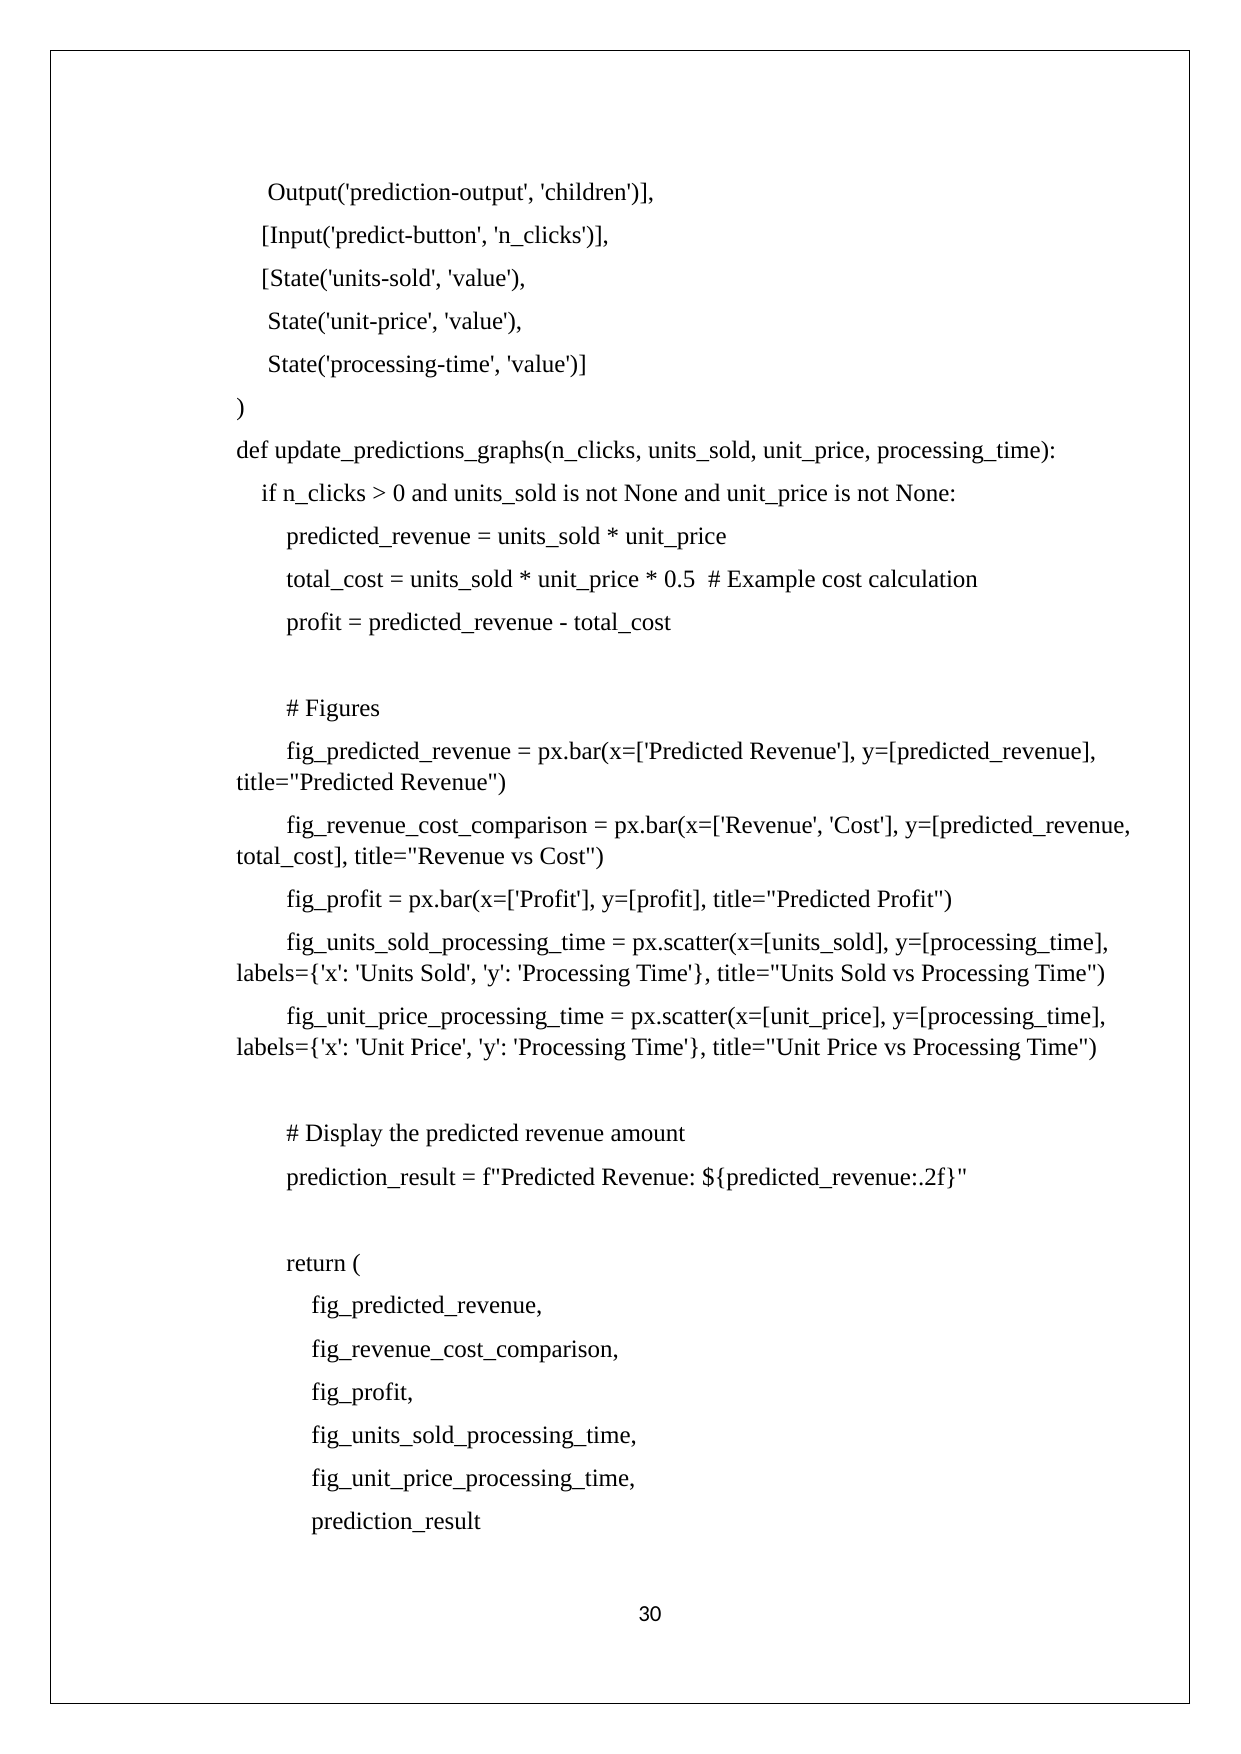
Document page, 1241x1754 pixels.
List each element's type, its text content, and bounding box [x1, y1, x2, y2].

text # Figures [236, 693, 1146, 722]
text fig_units_sold_processing_time = px.scatter(x=[units_sold], y=[processing_time], labels={'x': 'Units Sold', 'y': 'Processing Time'}, title="Units Sold vs Processing Time") [236, 927, 1146, 987]
text prediction_result [236, 1506, 1146, 1534]
text fig_unit_price_processing_time, [236, 1463, 1146, 1491]
text fig_profit, [236, 1377, 1146, 1405]
text State('unit-price', 'value'), [236, 306, 1146, 335]
text [Input('predict-button', 'n_clicks')], [236, 220, 1146, 249]
text fig_predicted_revenue = px.bar(x=['Predicted Revenue'], y=[predicted_revenue], title="Predicted Revenue") [236, 736, 1146, 796]
text if n_clicks > 0 and units_sold is not None and unit_price is not None: [236, 478, 1146, 507]
text ) [236, 392, 1146, 421]
text # Display the predicted revenue amount [236, 1118, 1146, 1147]
text State('processing-time', 'value')] [236, 349, 1146, 378]
text profit = predicted_revenue - total_cost [236, 607, 1146, 636]
text fig_profit = px.bar(x=['Profit'], y=[profit], title="Predicted Profit") [236, 884, 1146, 913]
text prediction_result = f"Predicted Revenue: ${predicted_revenue:.2f}" [236, 1162, 1146, 1190]
text [State('units-sold', 'value'), [236, 263, 1146, 292]
text def update_predictions_graphs(n_clicks, units_sold, unit_price, processing_time): [236, 435, 1146, 464]
text total_cost = units_sold * unit_price * 0.5 # Example cost calculation [236, 564, 1146, 593]
text fig_units_sold_processing_time, [236, 1420, 1146, 1448]
text predicted_revenue = units_sold * unit_price [236, 521, 1146, 550]
text Output('prediction-output', 'children')], [236, 177, 1146, 206]
text fig_revenue_cost_comparison, [236, 1334, 1146, 1362]
text fig_revenue_cost_comparison = px.bar(x=['Revenue', 'Cost'], y=[predicted_revenue, total_cost], title="Revenue vs Cost") [236, 810, 1146, 870]
text fig_predicted_revenue, [236, 1291, 1146, 1319]
text fig_unit_price_processing_time = px.scatter(x=[unit_price], y=[processing_time], labels={'x': 'Unit Price', 'y': 'Processing Time'}, title="Unit Price vs Processing Time") [236, 1001, 1146, 1061]
text return ( [236, 1248, 1146, 1276]
